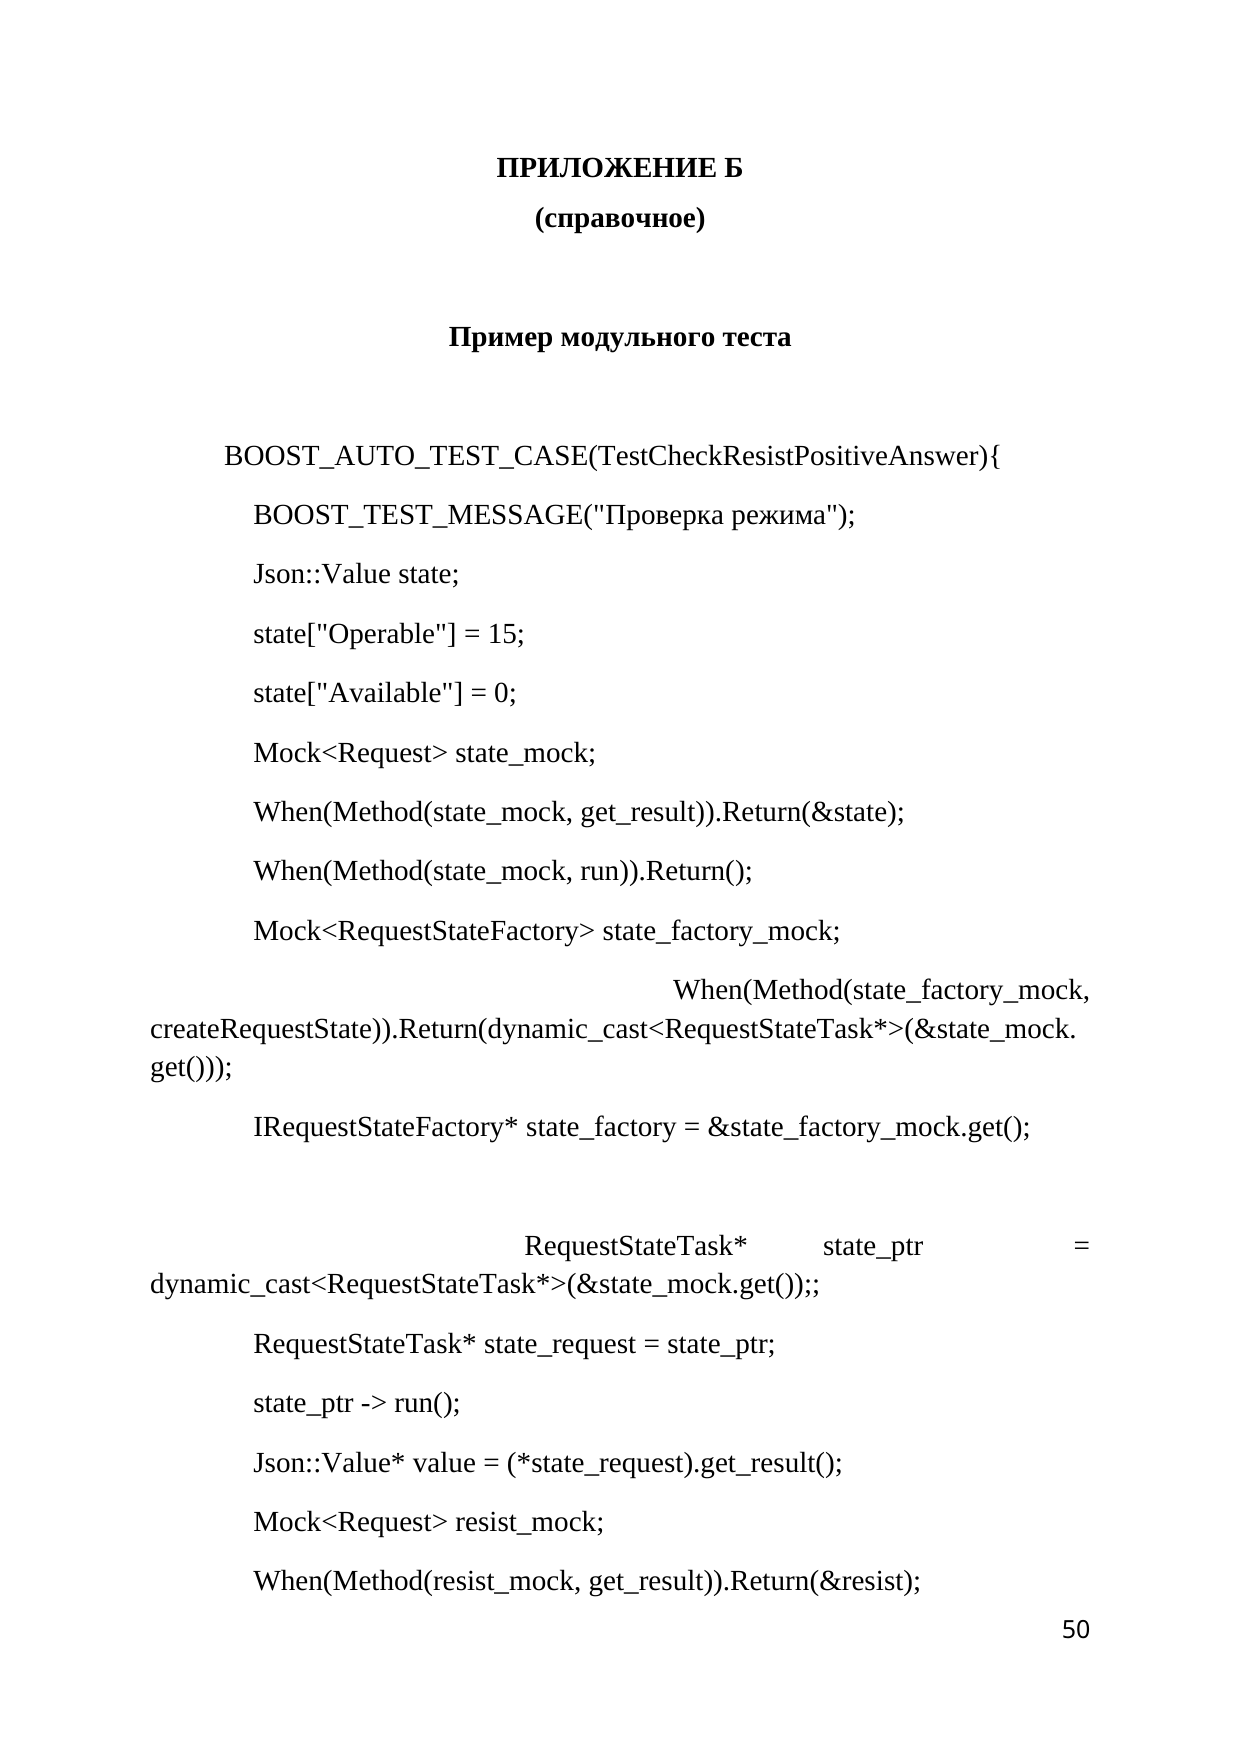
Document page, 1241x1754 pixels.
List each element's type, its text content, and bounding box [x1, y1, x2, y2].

text When(Method(state_factory_mock, createRequestState)).Return(dynamic_cast<RequestStateTask*>(&state_mock.get())); [150, 972, 1090, 1083]
text state_ptr -> run(); [150, 1385, 1090, 1419]
text Json::Value* value = (*state_request).get_result(); [150, 1445, 1090, 1478]
text Mock<Request> state_mock; [150, 735, 1090, 768]
text (справочное) [150, 200, 1090, 234]
text Json::Value state; [150, 557, 1090, 590]
text When(Method(state_mock, run)).Return(); [150, 853, 1090, 887]
text Пример модульного теста [150, 319, 1090, 353]
text When(Method(resist_mock, get_result)).Return(&resist); [150, 1563, 1090, 1597]
text ПРИЛОЖЕНИЕ Б [150, 150, 1090, 183]
text state["Operable"] = 15; [150, 616, 1090, 649]
text BOOST_TEST_MESSAGE("Проверка режима"); [150, 497, 1090, 531]
text Mock<Request> resist_mock; [150, 1504, 1090, 1538]
text RequestStateTask* state_ptr = dynamic_cast<RequestStateTask*>(&state_mock.get());; [150, 1228, 1090, 1300]
text state["Available"] = 0; [150, 675, 1090, 709]
text IRequestStateFactory* state_factory = &state_factory_mock.get(); [150, 1109, 1090, 1142]
text When(Method(state_mock, get_result)).Return(&state); [150, 794, 1090, 828]
text BOOST_AUTO_TEST_CASE(TestCheckResistPositiveAnswer){ [150, 438, 1090, 471]
text RequestStateTask* state_request = state_ptr; [150, 1326, 1090, 1359]
text Mock<RequestStateFactory> state_factory_mock; [150, 913, 1090, 946]
